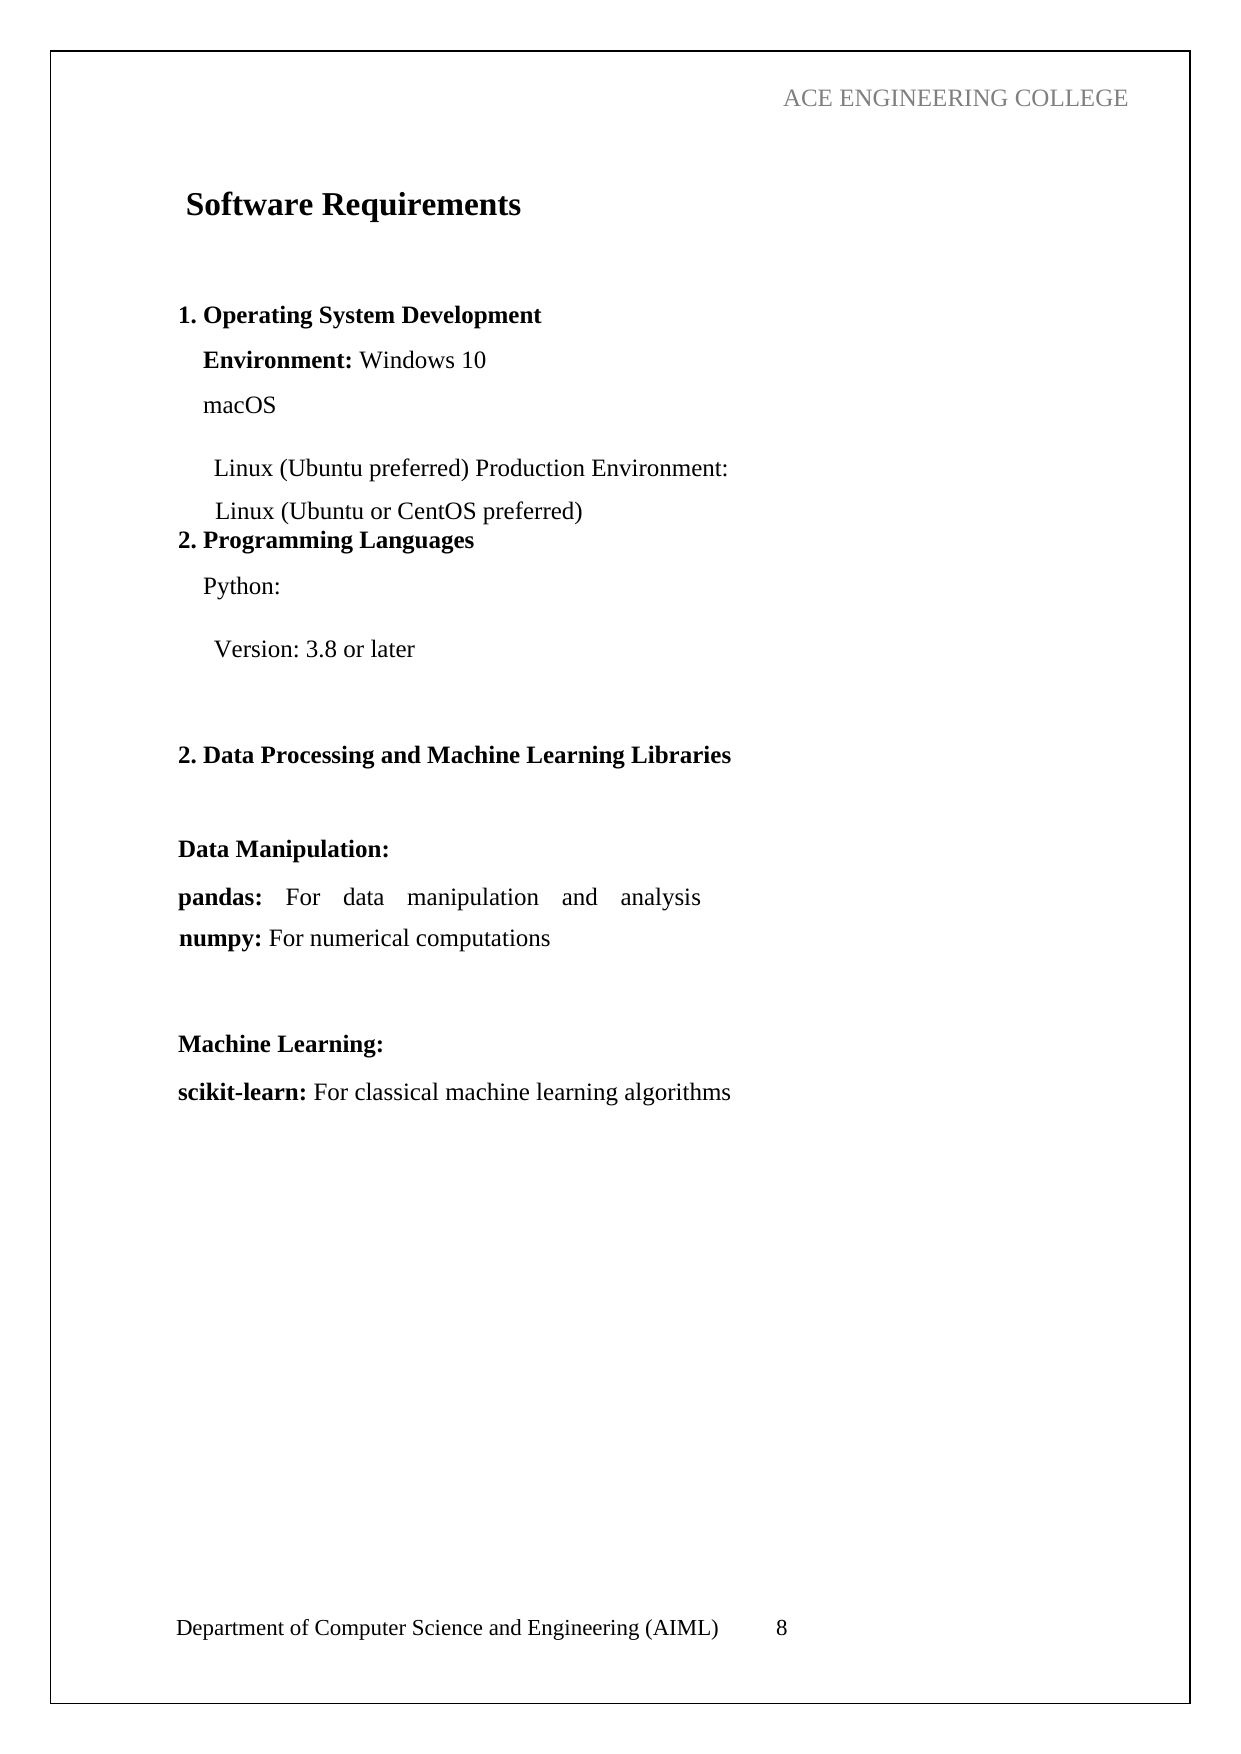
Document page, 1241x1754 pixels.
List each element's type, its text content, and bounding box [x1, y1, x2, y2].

text pandas: For data manipulation and analysis numpy: For numerical computations [178, 882, 701, 952]
subtitle Software Requirements [186, 184, 1130, 222]
text 2. Data Processing and Machine Learning Libraries [178, 740, 1130, 769]
text Linux (Ubuntu preferred) Production Environment: [213, 453, 1128, 482]
text Linux (Ubuntu or CentOS preferred) [215, 496, 1128, 525]
text scikit-learn: For classical machine learning algorithms [178, 1077, 1128, 1106]
text Machine Learning: [178, 1029, 1130, 1058]
list Operating System Development Environment: Windows 10 macOS [178, 300, 551, 419]
text Version: 3.8 or later [213, 634, 1128, 662]
list Programming Languages Python: [178, 525, 551, 599]
text Data Manipulation: [178, 834, 1130, 863]
